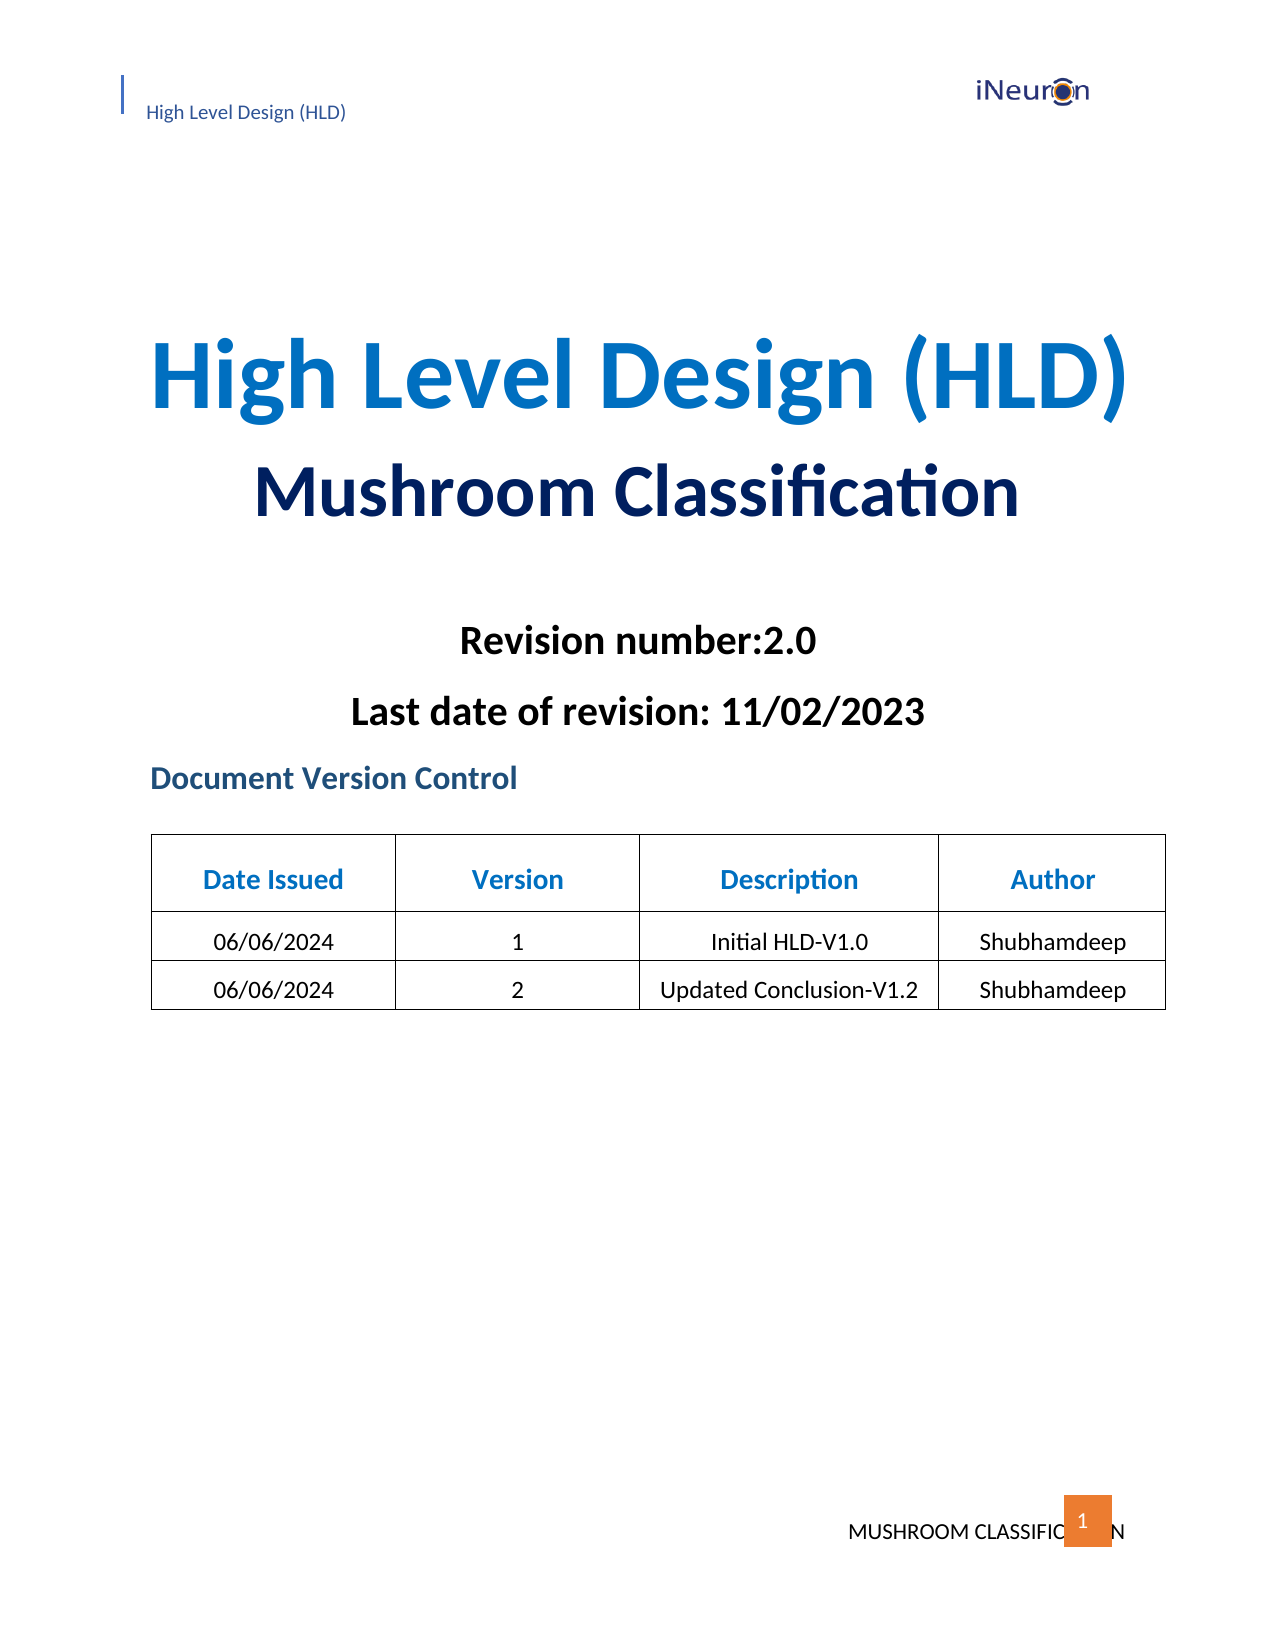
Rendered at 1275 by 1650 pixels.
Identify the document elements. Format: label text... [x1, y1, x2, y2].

table_cell 06/06/2024 [152, 912, 395, 960]
table_header Description [640, 835, 938, 911]
table_header Author [939, 835, 1165, 911]
table_cell 2 [396, 961, 639, 1008]
table_cell 06/06/2024 [152, 961, 395, 1008]
table_cell Shubhamdeep [939, 912, 1165, 960]
table_header Date Issued [152, 835, 395, 911]
table_cell Shubhamdeep [939, 961, 1165, 1008]
text Document Version Control [150, 757, 1174, 797]
picture [976, 77, 1089, 106]
table_cell Updated Conclusion-V1.2 [640, 961, 938, 1008]
table_header Version [396, 835, 639, 911]
text Last date of revision: 11/02/2023 [133, 685, 1142, 736]
text Revision number:2.0 [133, 614, 1143, 664]
text High Level Design (HLD) [151, 311, 1174, 433]
text Mushroom Classification [133, 443, 1141, 535]
table_cell 1 [396, 912, 639, 960]
table_cell Initial HLD-V1.0 [640, 912, 938, 960]
